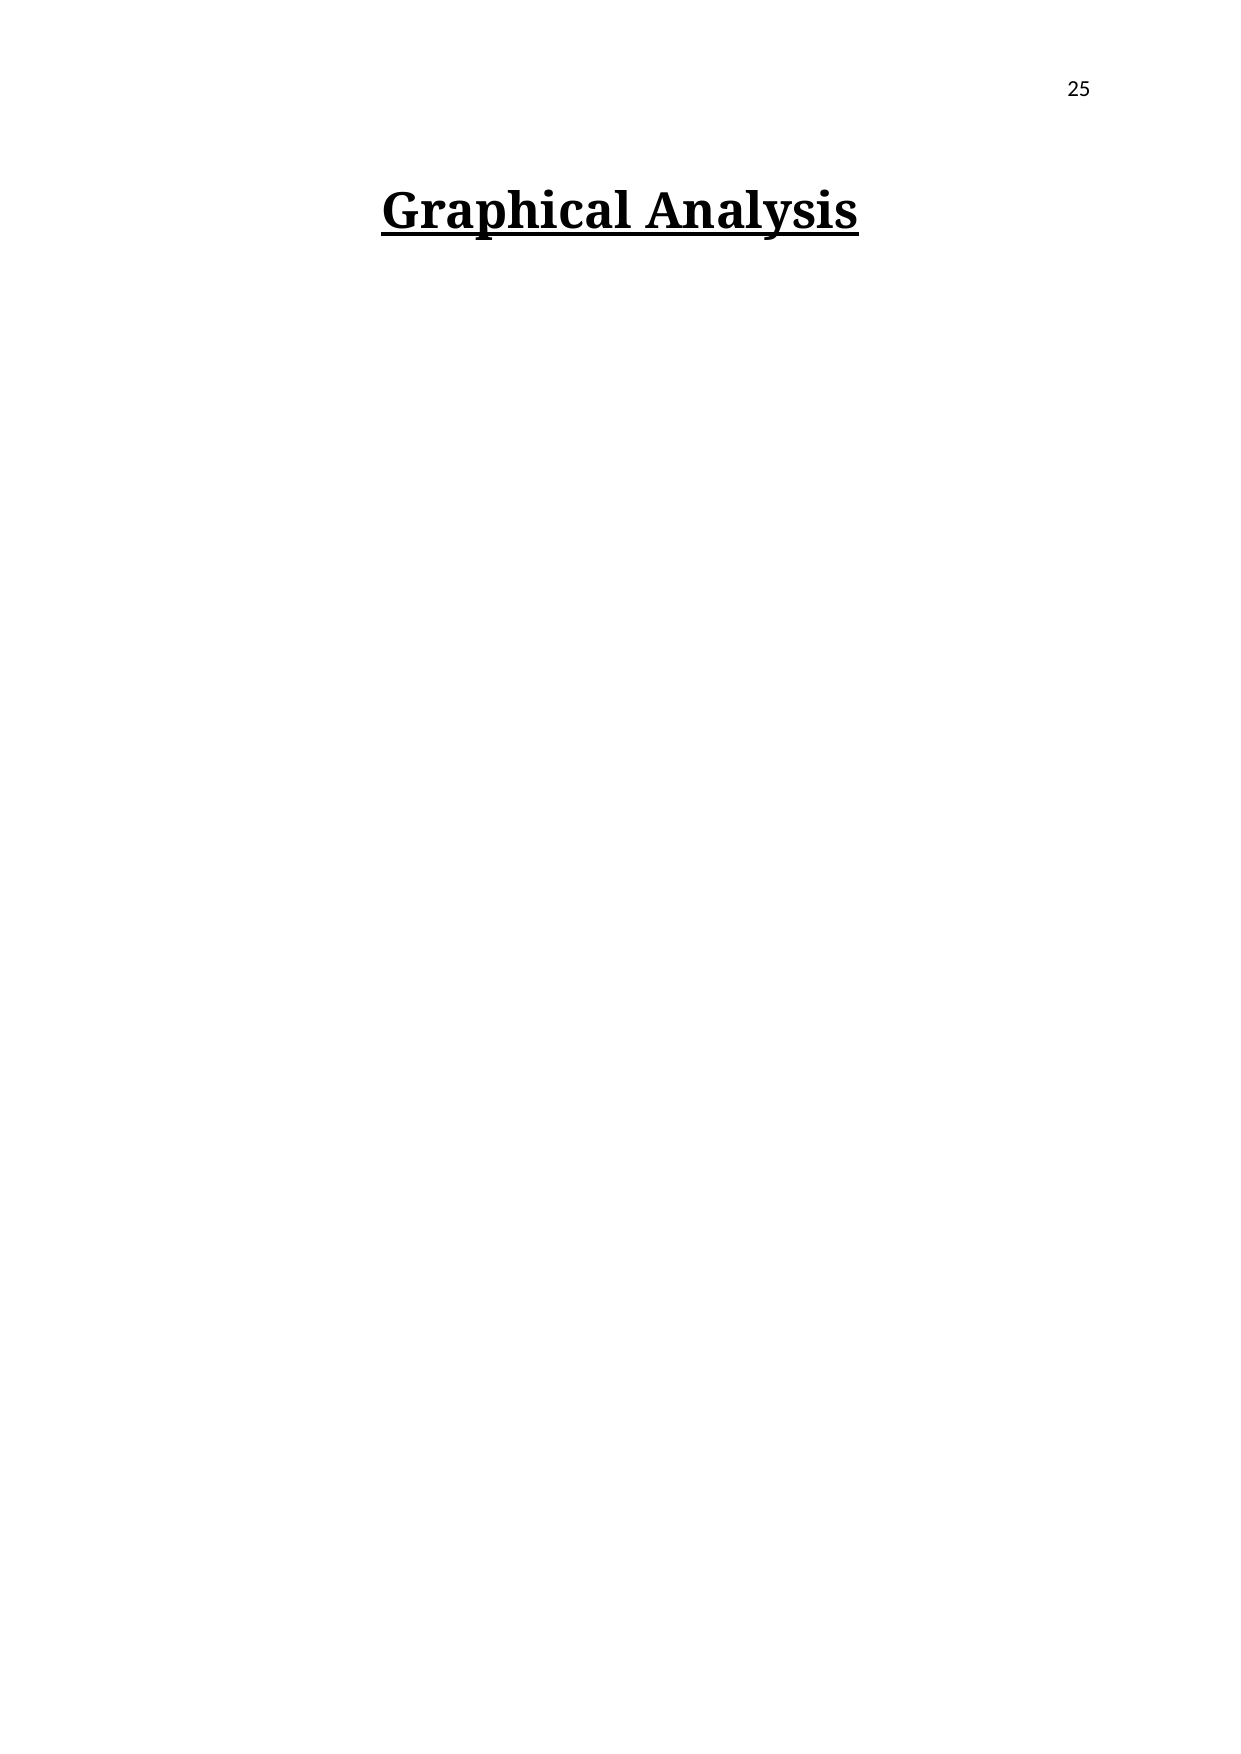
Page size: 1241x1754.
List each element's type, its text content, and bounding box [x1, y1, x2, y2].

subtitle Graphical Analysis [150, 175, 1090, 243]
